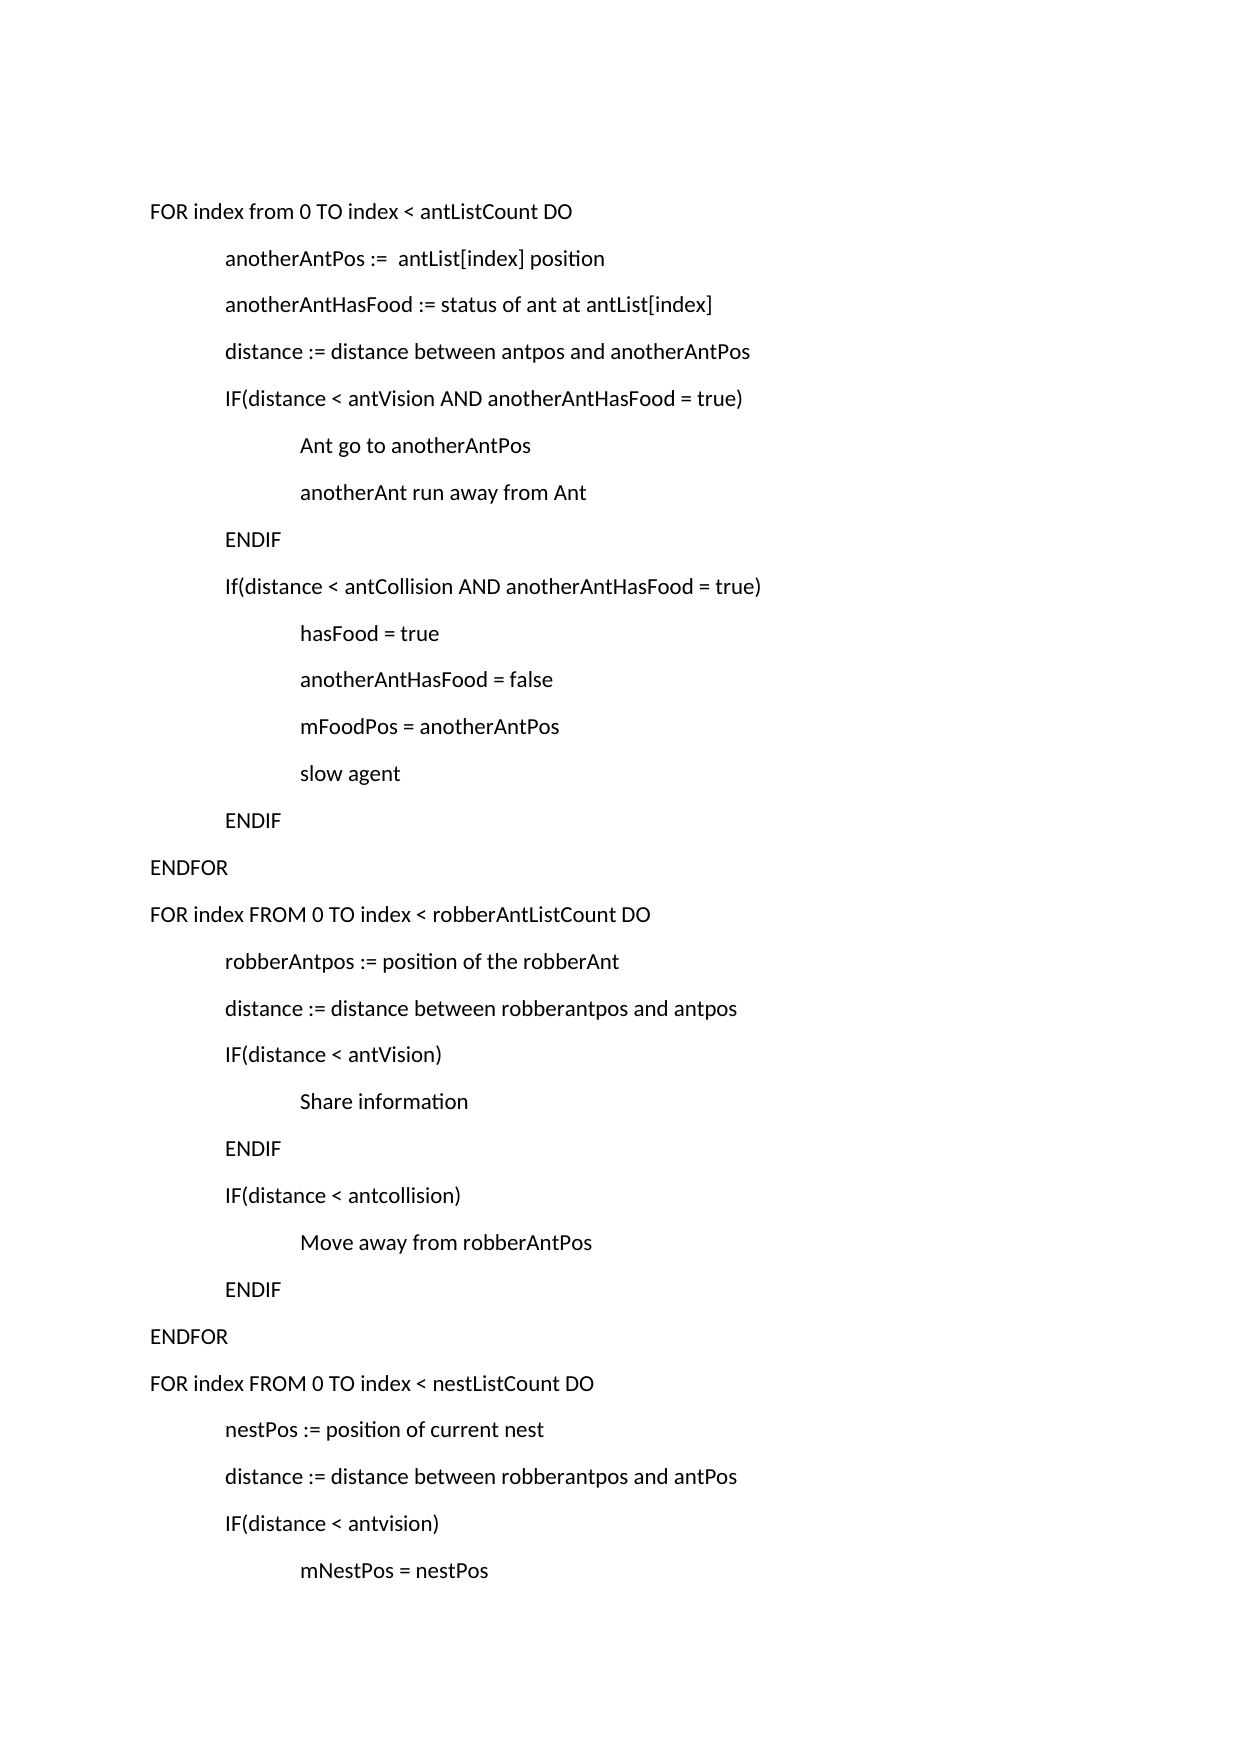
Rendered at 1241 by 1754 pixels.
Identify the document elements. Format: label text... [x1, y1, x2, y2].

text Share information [150, 1087, 1090, 1116]
text hasFood = true [150, 619, 1090, 647]
text FOR index from 0 TO index < antListCount DO [150, 197, 1090, 225]
text anotherAnt run away from Ant [150, 478, 1090, 506]
text IF(distance < antcollision) [150, 1181, 1090, 1209]
text ENDIF [150, 525, 1090, 553]
text distance := distance between robberantpos and antpos [150, 994, 1090, 1022]
text If(distance < antCollision AND anotherAntHasFood = true) [150, 572, 1090, 600]
text IF(distance < antVision AND anotherAntHasFood = true) [150, 384, 1090, 412]
text FOR index FROM 0 TO index < robberAntListCount DO [150, 900, 1090, 928]
text nestPos := position of current nest [150, 1416, 1090, 1444]
text ENDIF [150, 806, 1090, 834]
text Ant go to anotherAntPos [150, 431, 1090, 459]
text slow agent [150, 759, 1090, 787]
text FOR index FROM 0 TO index < nestListCount DO [150, 1369, 1090, 1397]
text robberAntpos := position of the robberAnt [150, 947, 1090, 975]
text mFoodPos = anotherAntPos [150, 712, 1090, 741]
text Move away from robberAntPos [150, 1228, 1090, 1256]
text anotherAntPos := antList[index] position [150, 244, 1090, 272]
text distance := distance between antpos and anotherAntPos [150, 337, 1090, 366]
text IF(distance < antVision) [150, 1041, 1090, 1069]
text ENDFOR [150, 1322, 1090, 1350]
text anotherAntHasFood := status of ant at antList[index] [150, 291, 1090, 319]
text mNestPos = nestPos [150, 1556, 1090, 1584]
text ENDIF [150, 1275, 1090, 1303]
text ENDIF [150, 1134, 1090, 1162]
text ENDFOR [150, 853, 1090, 881]
text anotherAntHasFood = false [150, 666, 1090, 694]
text distance := distance between robberantpos and antPos [150, 1462, 1090, 1491]
text IF(distance < antvision) [150, 1509, 1090, 1537]
